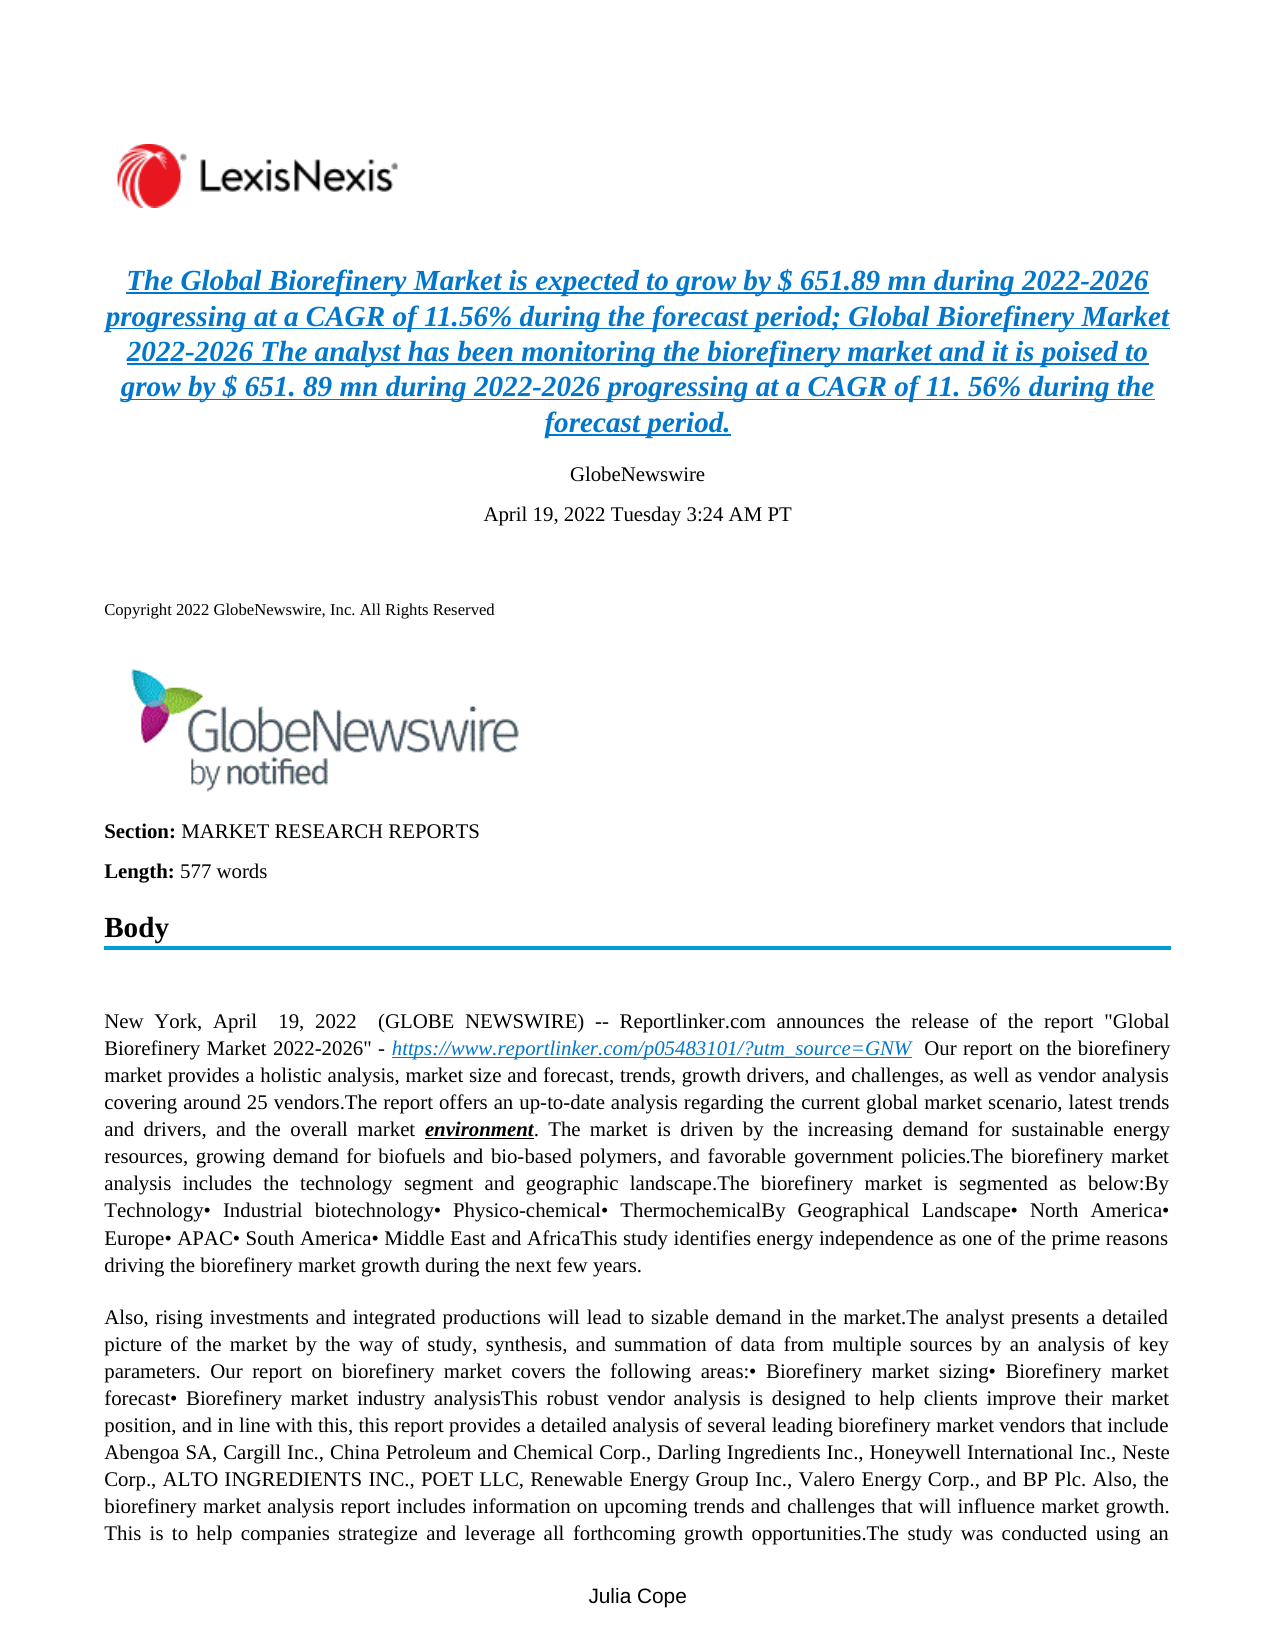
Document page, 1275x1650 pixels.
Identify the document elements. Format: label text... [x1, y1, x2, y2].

text New York, April 19, 2022 (GLOBE NEWSWIRE) -- Reportlinker.com announces the release of the report "Global Biorefinery Market 2022-2026" - https://www.reportlinker.com/p05483101/?utm_source=GNW Our report on the biorefinery market provides a holistic analysis, market size and forecast, trends, growth drivers, and challenges, as well as vendor analysis covering around 25 vendors.The report offers an up-to-date analysis regarding the current global market scenario, latest trends and drivers, and the overall market environment. The market is driven by the increasing demand for sustainable energy resources, growing demand for biofuels and bio-based polymers, and favorable government policies.The biorefinery market analysis includes the technology segment and geographic landscape.The biorefinery market is segmented as below:By Technology• Industrial biotechnology• Physico-chemical• ThermochemicalBy Geographical Landscape• North America• Europe• APAC• South America• Middle East and AfricaThis study identifies energy independence as one of the prime reasons driving the biorefinery market growth during the next few years. [104, 1006, 1171, 1277]
text Body [104, 908, 1171, 943]
text Length: 577 words [104, 856, 1171, 883]
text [104, 1302, 1171, 1545]
subtitle The Global Biorefinery Market is expected to grow by $ 651.89 mn during 2022-2026 progressing at a CAGR of 11.56% during the forecast period; Global Biorefinery Market 2022-2026 The analyst has been monitoring the biorefinery market and it is poised to grow by $ 651. 89 mn during 2022-2026 progressing at a CAGR of 11. 56% during the forecast period. [104, 261, 1171, 438]
picture [104, 144, 412, 208]
text Copyright 2022 GlobeNewswire, Inc. All Rights Reserved [104, 567, 1171, 619]
text Section: MARKET RESEARCH REPORTS [104, 816, 1171, 843]
text April 19, 2022 Tuesday 3:24 AM PT [104, 499, 1171, 526]
text GlobeNewswire [104, 459, 1171, 486]
